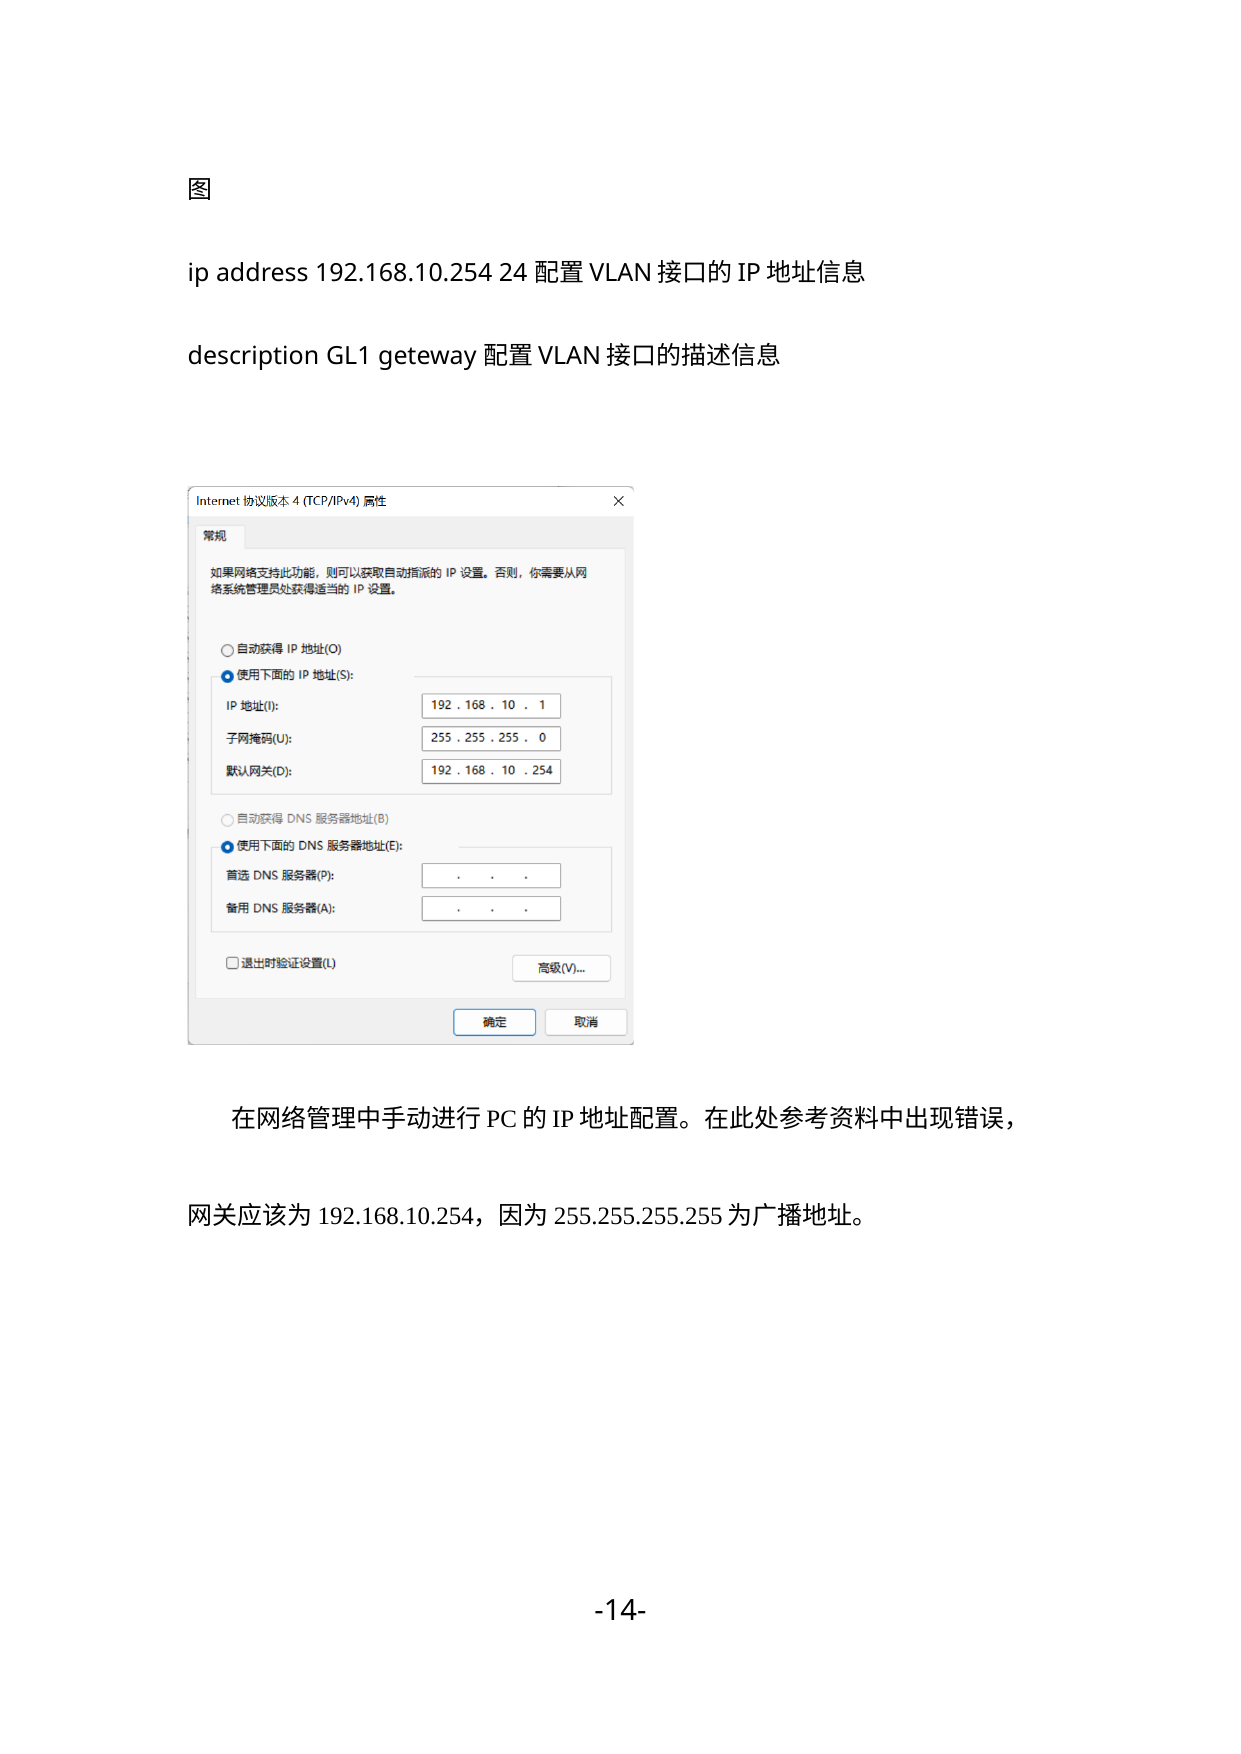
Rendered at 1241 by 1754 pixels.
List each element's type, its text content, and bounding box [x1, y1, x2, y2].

picture [187, 486, 634, 1045]
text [187, 155, 1053, 220]
text ip address 192.168.10.254 24 配置VLAN接口的IP地址信息 [187, 238, 1053, 303]
text description GL1 geteway 配置VLAN接口的描述信息 [187, 321, 1053, 386]
text 在网络管理中手动进行PC的IP地址配置。在此处参考资料中出现错误，网关应该为192.168.10.254，因为255.255.255.255为广播地址。 [187, 1084, 1053, 1246]
